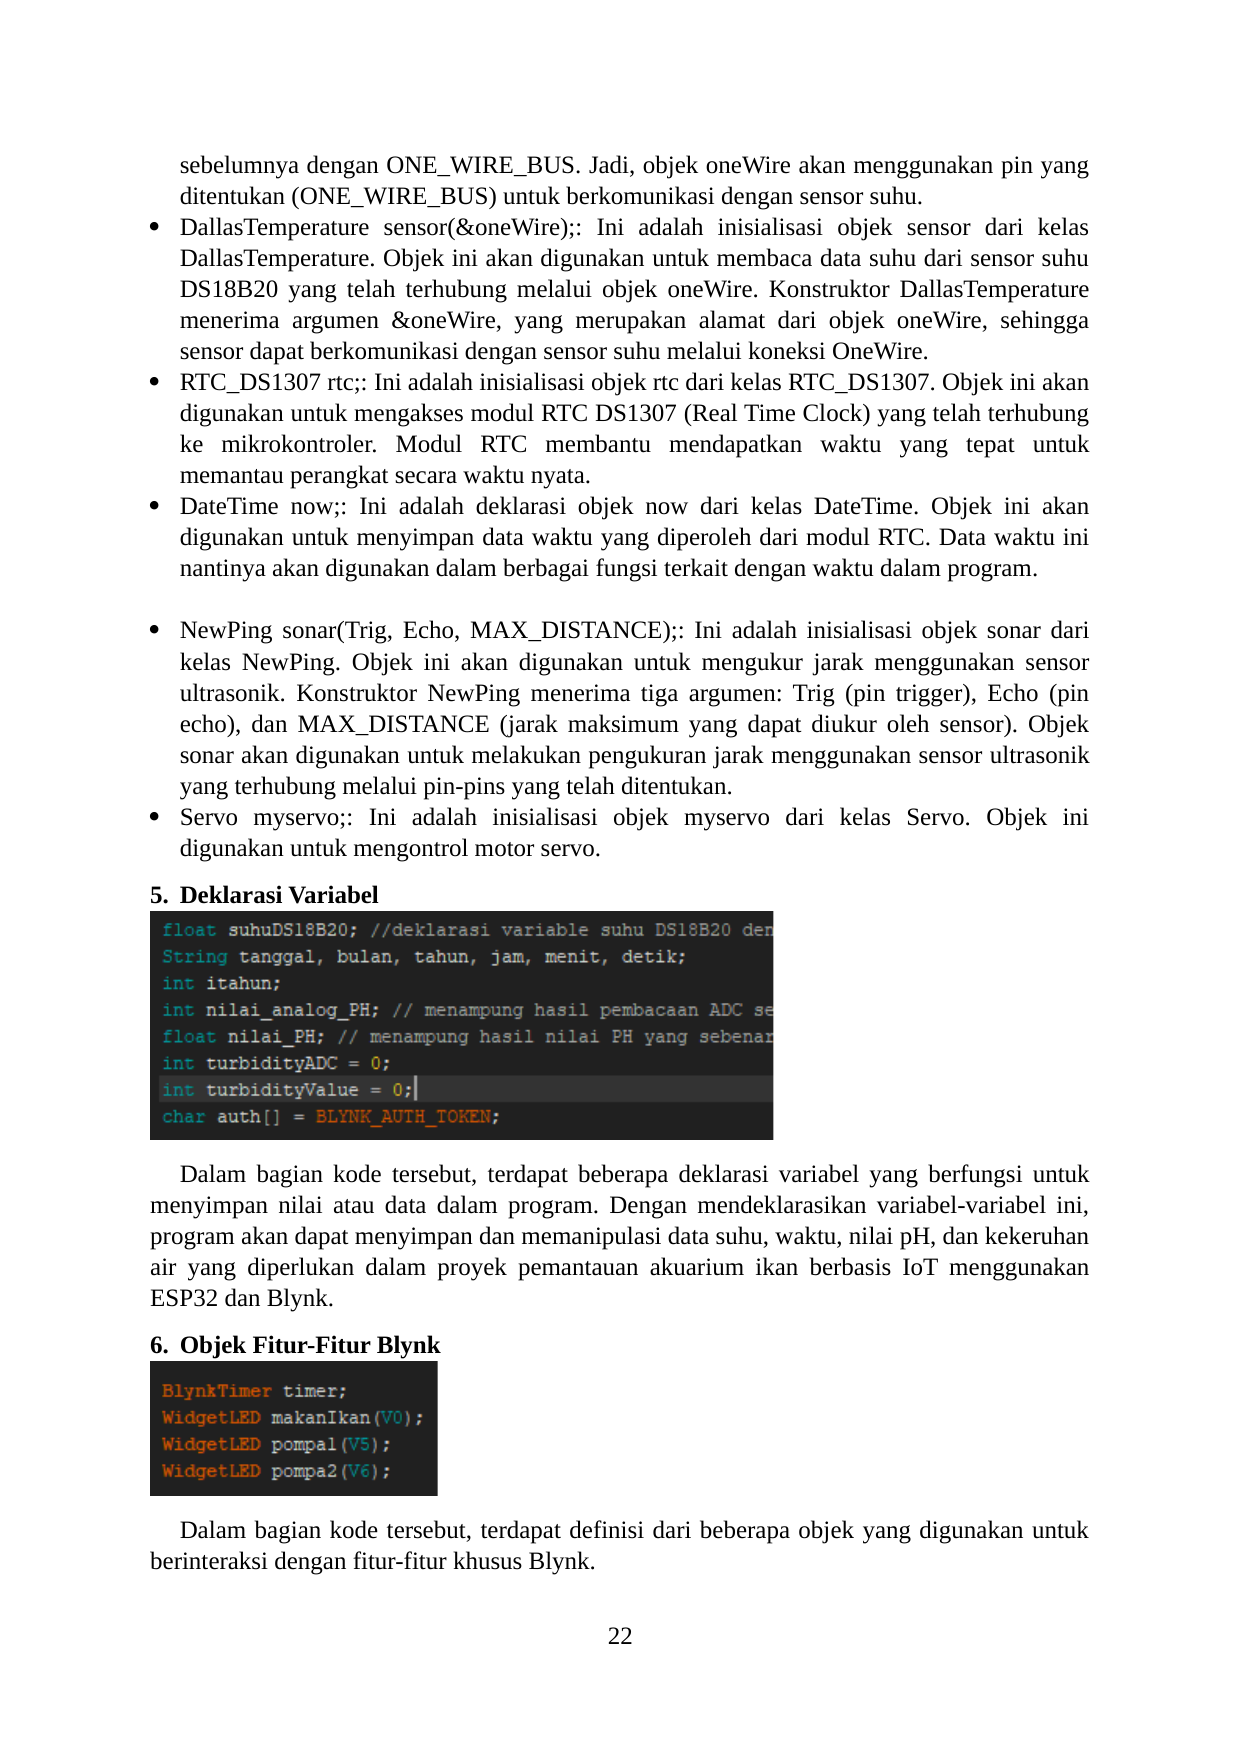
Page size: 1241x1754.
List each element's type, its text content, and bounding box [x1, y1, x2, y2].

subtitle Objek Fitur-Fitur Blynk [150, 1331, 1090, 1359]
picture [150, 911, 774, 1140]
subtitle Deklarasi Variabel [150, 881, 1090, 909]
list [150, 150, 1090, 210]
list DallasTemperature sensor(&oneWire);: Ini adalah inisialisasi objek sensor dari kelas DallasTemperature. Objek ini akan digunakan untuk membaca data suhu dari sensor suhu DS18B20 yang telah terhubung melalui objek oneWire. Konstruktor DallasTemperature menerima argumen &oneWire, yang merupakan alamat dari objek oneWire, sehingga sensor dapat berkomunikasi dengan sensor suhu melalui koneksi OneWire. [150, 212, 1090, 365]
list DateTime now;: Ini adalah deklarasi objek now dari kelas DateTime. Objek ini akan digunakan untuk menyimpan data waktu yang diperoleh dari modul RTC. Data waktu ini nantinya akan digunakan dalam berbagai fungsi terkait dengan waktu dalam program. [150, 491, 1090, 582]
list RTC_DS1307 rtc;: Ini adalah inisialisasi objek rtc dari kelas RTC_DS1307. Objek ini akan digunakan untuk mengakses modul RTC DS1307 (Real Time Clock) yang telah terhubung ke mikrokontroler. Modul RTC membantu mendapatkan waktu yang tepat untuk memantau perangkat secara waktu nyata. [150, 367, 1090, 489]
list Servo myservo;: Ini adalah inisialisasi objek myservo dari kelas Servo. Objek ini digunakan untuk mengontrol motor servo. [150, 802, 1090, 862]
list NewPing sonar(Trig, Echo, MAX_DISTANCE);: Ini adalah inisialisasi objek sonar dari kelas NewPing. Objek ini akan digunakan untuk mengukur jarak menggunakan sensor ultrasonik. Konstruktor NewPing menerima tiga argumen: Trig (pin trigger), Echo (pin echo), dan MAX_DISTANCE (jarak maksimum yang dapat diukur oleh sensor). Objek sonar akan digunakan untuk melakukan pengukuran jarak menggunakan sensor ultrasonik yang terhubung melalui pin-pins yang telah ditentukan. [150, 616, 1090, 799]
list Dalam bagian kode tersebut, terdapat definisi dari beberapa objek yang digunakan untuk berinteraksi dengan fitur-fitur khusus Blynk. [150, 1515, 1090, 1575]
picture [150, 1361, 438, 1496]
list Dalam bagian kode tersebut, terdapat beberapa deklarasi variabel yang berfungsi untuk menyimpan nilai atau data dalam program. Dengan mendeklarasikan variabel-variabel ini, program akan dapat menyimpan dan memanipulasi data suhu, waktu, nilai pH, dan kekeruhan air yang diperlukan dalam proyek pemantauan akuarium ikan berbasis IoT menggunakan ESP32 dan Blynk. [150, 1159, 1090, 1312]
